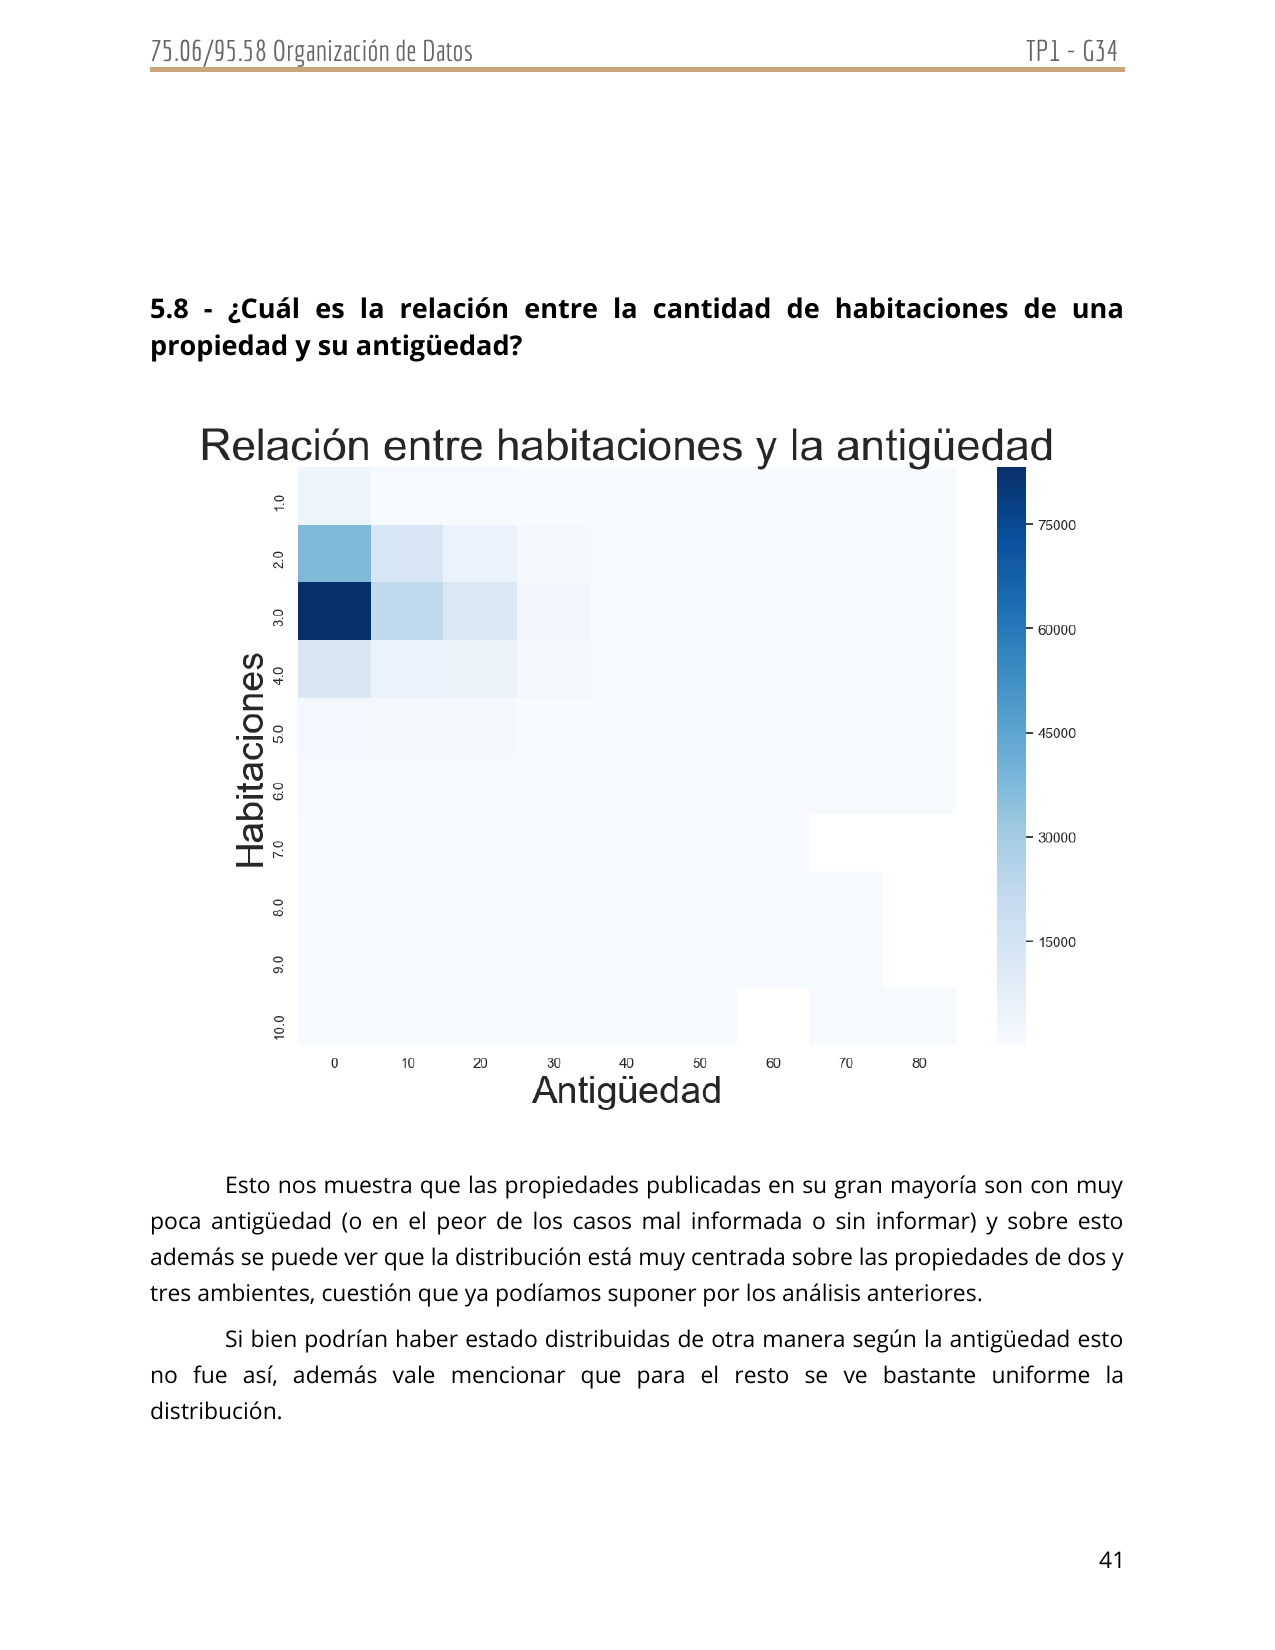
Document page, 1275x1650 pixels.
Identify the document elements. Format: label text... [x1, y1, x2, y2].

picture [190, 419, 1085, 1118]
text Si bien podrían haber estado distribuidas de otra manera según la antigüedad esto no fue así, además vale mencionar que para el resto se ve bastante uniforme la distribución. [150, 1323, 1125, 1426]
subtitle 5.8 - ¿Cuál es la relación entre la cantidad de habitaciones de una propiedad y su antigüedad? [150, 289, 1125, 363]
text Esto nos muestra que las propiedades publicadas en su gran mayoría son con muy poca antigüedad (o en el peor de los casos mal informada o sin informar) y sobre esto además se puede ver que la distribución está muy centrada sobre las propiedades de dos y tres ambientes, cuestión que ya podíamos suponer por los análisis anteriores. [150, 1133, 1125, 1308]
picture [150, 67, 1125, 72]
